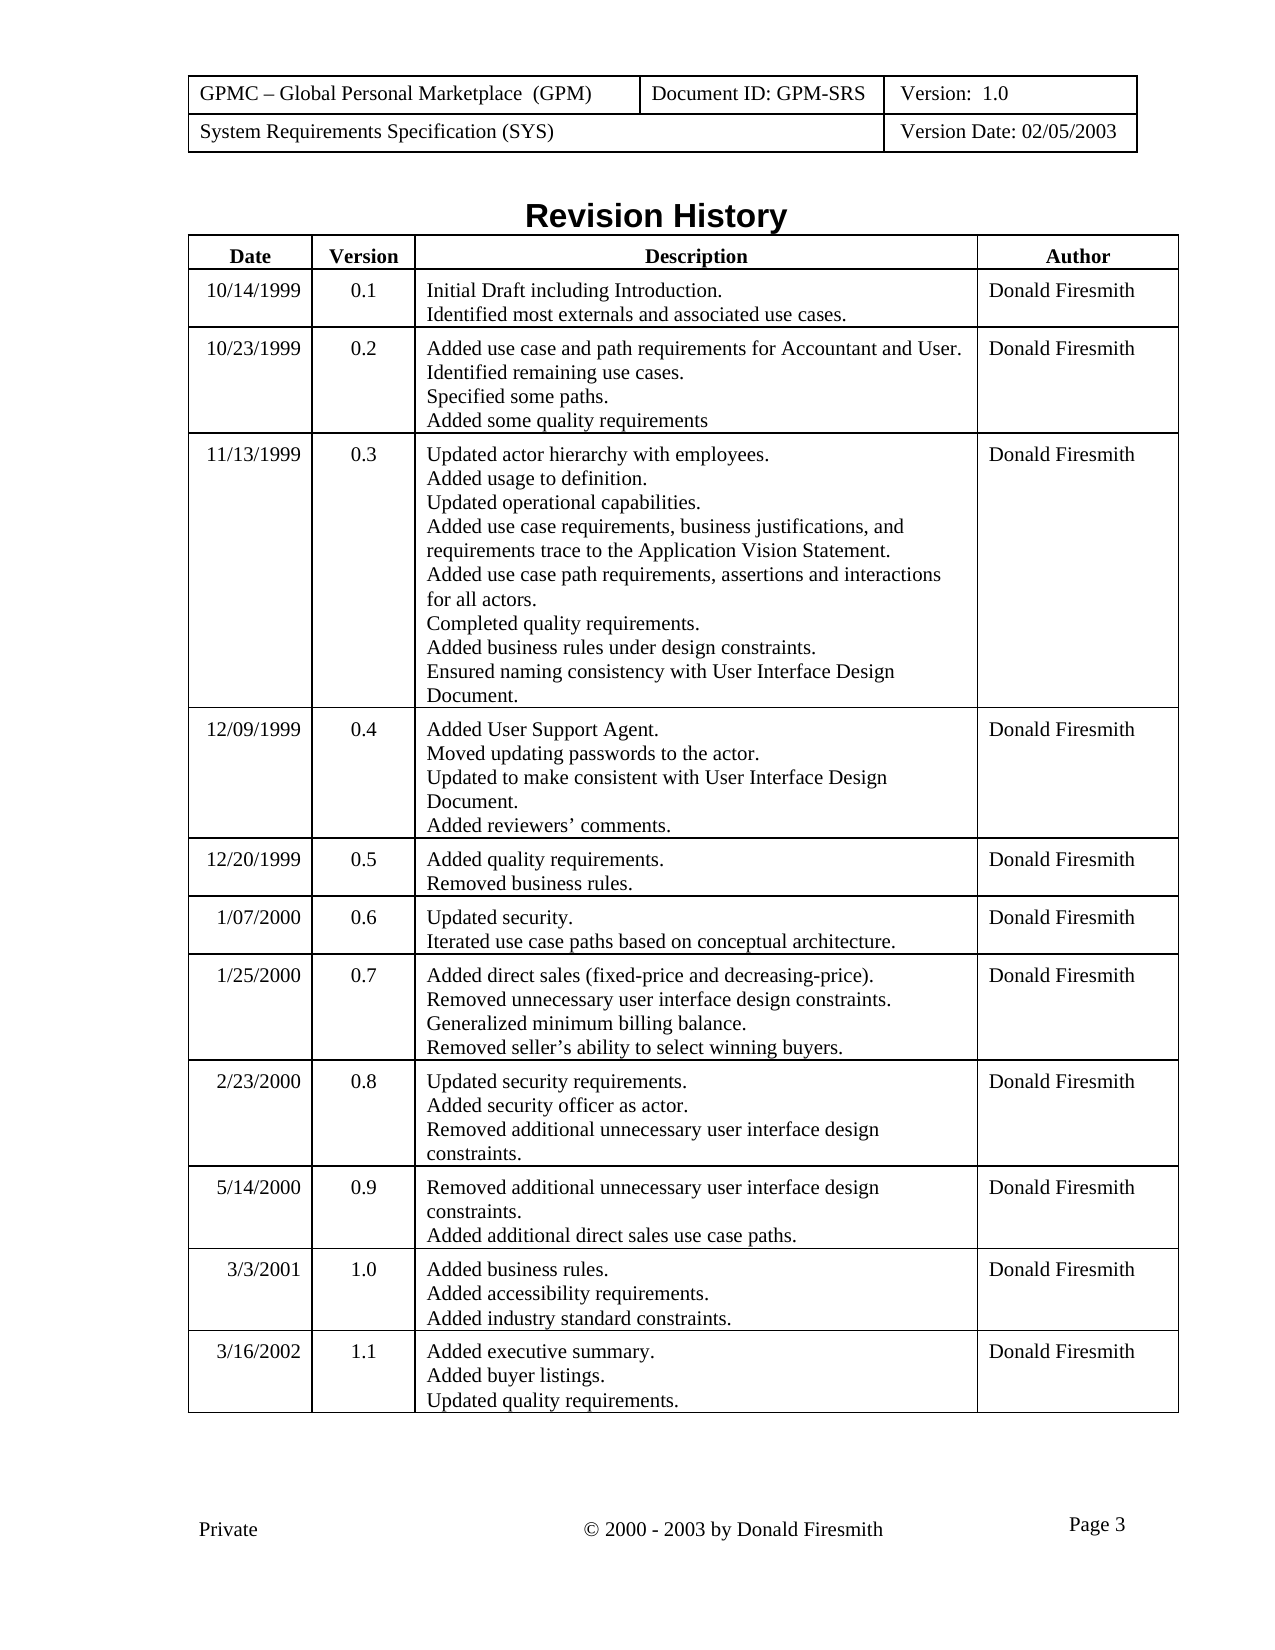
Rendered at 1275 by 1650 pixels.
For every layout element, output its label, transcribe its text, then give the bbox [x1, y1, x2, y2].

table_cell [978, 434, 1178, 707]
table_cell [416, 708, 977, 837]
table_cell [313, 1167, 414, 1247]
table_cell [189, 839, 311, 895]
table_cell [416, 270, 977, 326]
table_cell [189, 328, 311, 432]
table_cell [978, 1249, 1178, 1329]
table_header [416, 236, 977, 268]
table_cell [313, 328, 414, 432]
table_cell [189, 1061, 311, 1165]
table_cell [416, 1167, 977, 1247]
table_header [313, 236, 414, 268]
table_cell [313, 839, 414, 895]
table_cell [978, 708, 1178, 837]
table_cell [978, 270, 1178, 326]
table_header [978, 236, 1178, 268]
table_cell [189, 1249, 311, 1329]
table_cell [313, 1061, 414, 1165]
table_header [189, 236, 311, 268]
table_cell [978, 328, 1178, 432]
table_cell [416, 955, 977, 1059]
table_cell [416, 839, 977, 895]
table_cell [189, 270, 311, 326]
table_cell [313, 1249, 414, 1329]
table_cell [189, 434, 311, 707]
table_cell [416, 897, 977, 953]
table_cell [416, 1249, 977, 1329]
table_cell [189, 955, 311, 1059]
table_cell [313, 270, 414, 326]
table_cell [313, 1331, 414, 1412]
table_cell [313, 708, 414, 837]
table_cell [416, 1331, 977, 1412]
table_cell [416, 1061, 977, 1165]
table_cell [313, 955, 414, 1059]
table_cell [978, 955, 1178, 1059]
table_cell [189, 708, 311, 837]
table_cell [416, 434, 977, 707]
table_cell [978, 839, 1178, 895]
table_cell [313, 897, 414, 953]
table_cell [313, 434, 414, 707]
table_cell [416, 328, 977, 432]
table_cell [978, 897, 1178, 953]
title Revision History [187, 196, 1125, 234]
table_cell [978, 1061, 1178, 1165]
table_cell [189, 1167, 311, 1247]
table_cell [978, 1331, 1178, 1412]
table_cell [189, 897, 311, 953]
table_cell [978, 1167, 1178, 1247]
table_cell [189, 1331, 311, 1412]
